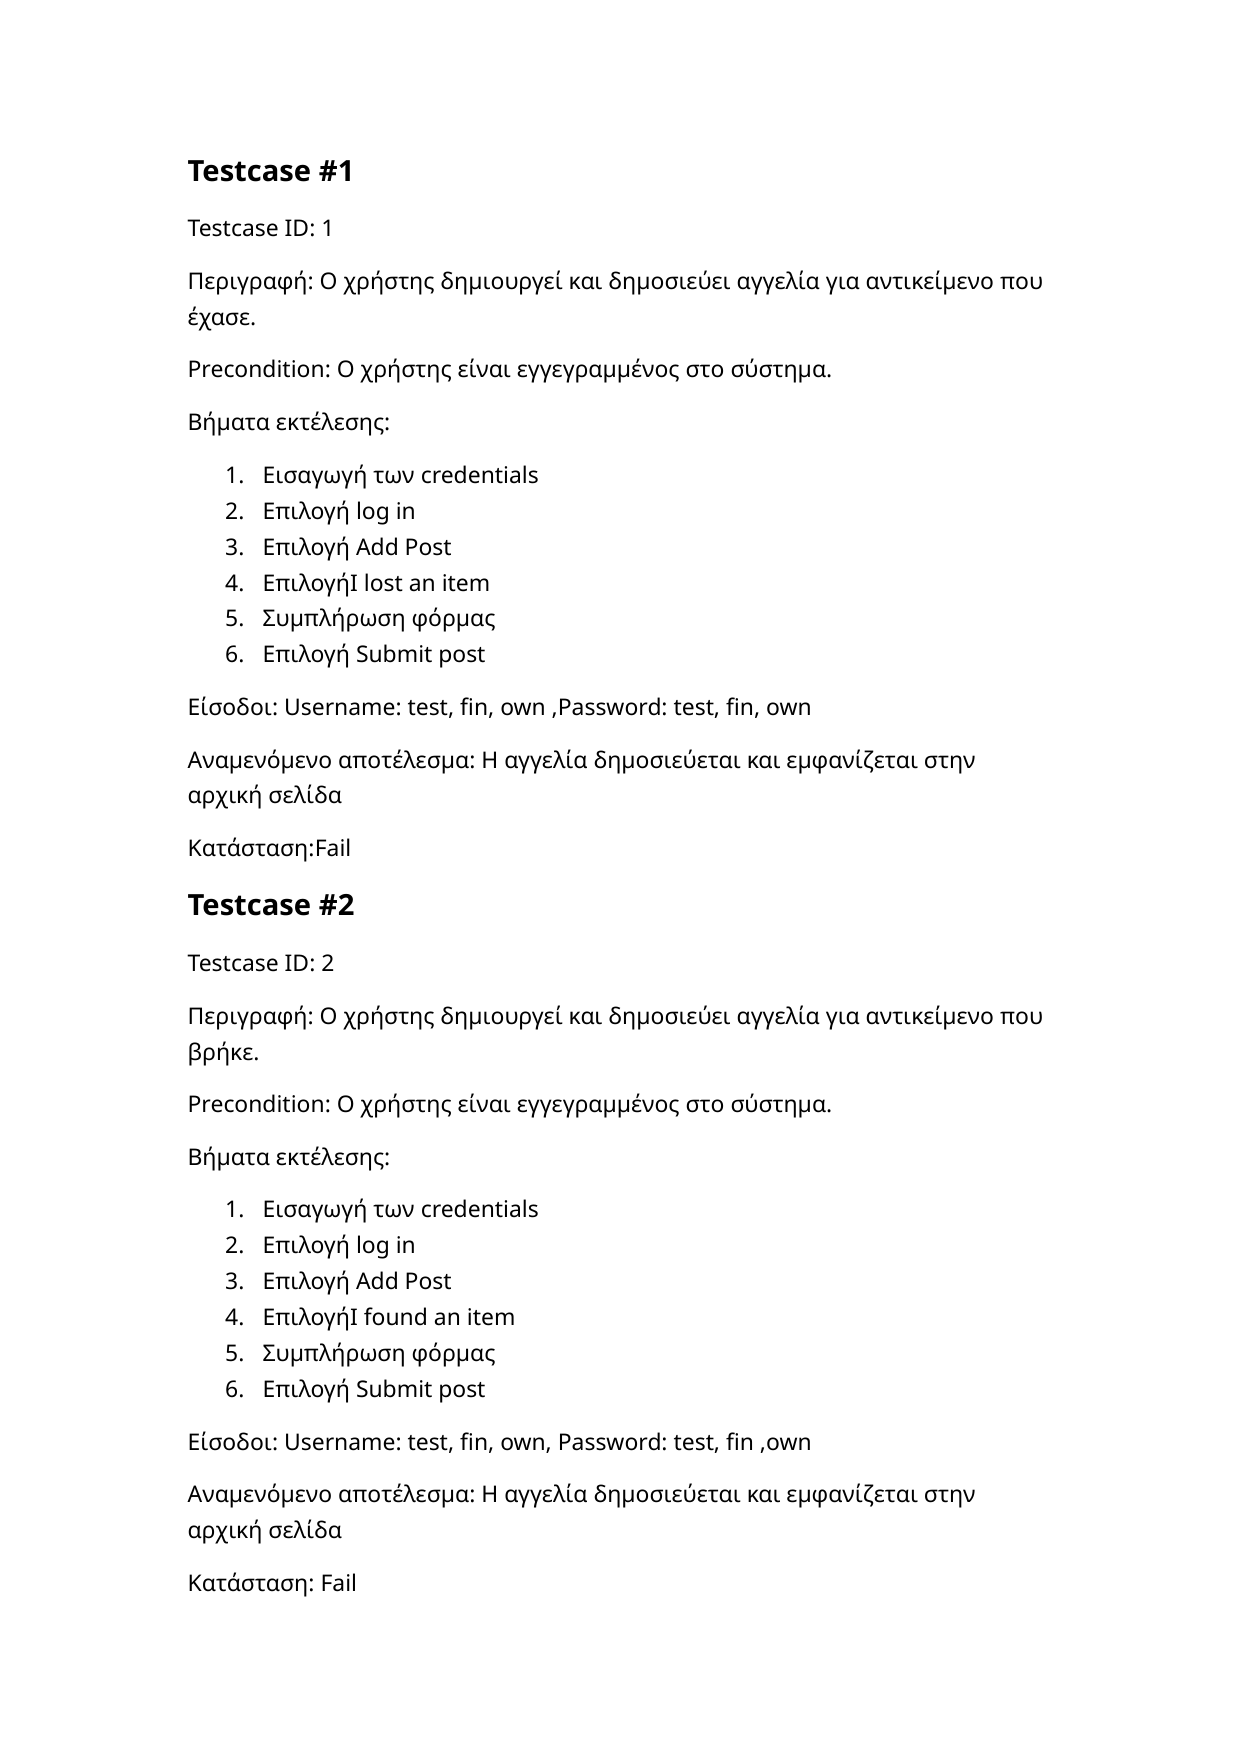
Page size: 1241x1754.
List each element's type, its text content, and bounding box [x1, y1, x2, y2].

text Testcase ID: 1 [187, 212, 1053, 243]
list Επιλογή Add Post [225, 1265, 1053, 1296]
list Συμπλήρωση φόρμας [225, 602, 1053, 634]
list Επιλογή Submit post [225, 638, 1053, 669]
text Testcase #1 [187, 150, 1053, 190]
list Επιλογή Submit post [225, 1373, 1053, 1404]
text Κατάσταση: Fail [187, 1567, 1053, 1598]
text Περιγραφή: Ο χρήστης δημιουργεί και δημοσιεύει αγγελία για αντικείμενο που έχασε. [187, 265, 1053, 332]
text Βήματα εκτέλεσης: [187, 1141, 1053, 1172]
list Επιλογή Add Post [225, 531, 1053, 562]
text Κατάσταση:Fail [187, 832, 1053, 863]
text Precondition: Ο χρήστης είναι εγγεγραμμένος στο σύστημα. [187, 353, 1053, 385]
text Βήματα εκτέλεσης: [187, 406, 1053, 437]
text Testcase ID: 2 [187, 947, 1053, 978]
text Αναμενόμενο αποτέλεσμα: Η αγγελία δημοσιεύεται και εμφανίζεται στην αρχική σελίδα [187, 1478, 1053, 1545]
list Εισαγωγή των credentials [225, 1193, 1053, 1224]
list Συμπλήρωση φόρμας [225, 1337, 1053, 1368]
list ΕπιλογήI lost an item [225, 566, 1053, 598]
text Αναμενόμενο αποτέλεσμα: Η αγγελία δημοσιεύεται και εμφανίζεται στην αρχική σελίδα [187, 743, 1053, 811]
list ΕπιλογήI found an item [225, 1301, 1053, 1332]
list Εισαγωγή των credentials [225, 459, 1053, 490]
text Testcase #2 [187, 885, 1053, 924]
text Περιγραφή: Ο χρήστης δημιουργεί και δημοσιεύει αγγελία για αντικείμενο που βρήκε. [187, 999, 1053, 1067]
list Επιλογή log in [225, 494, 1053, 526]
list Επιλογή log in [225, 1229, 1053, 1261]
text Είσοδοι: Username: test, fin, own, Password: test, fin ,own [187, 1426, 1053, 1457]
text Είσοδοι: Username: test, fin, own ,Password: test, fin, own [187, 691, 1053, 722]
text Precondition: Ο χρήστης είναι εγγεγραμμένος στο σύστημα. [187, 1088, 1053, 1119]
